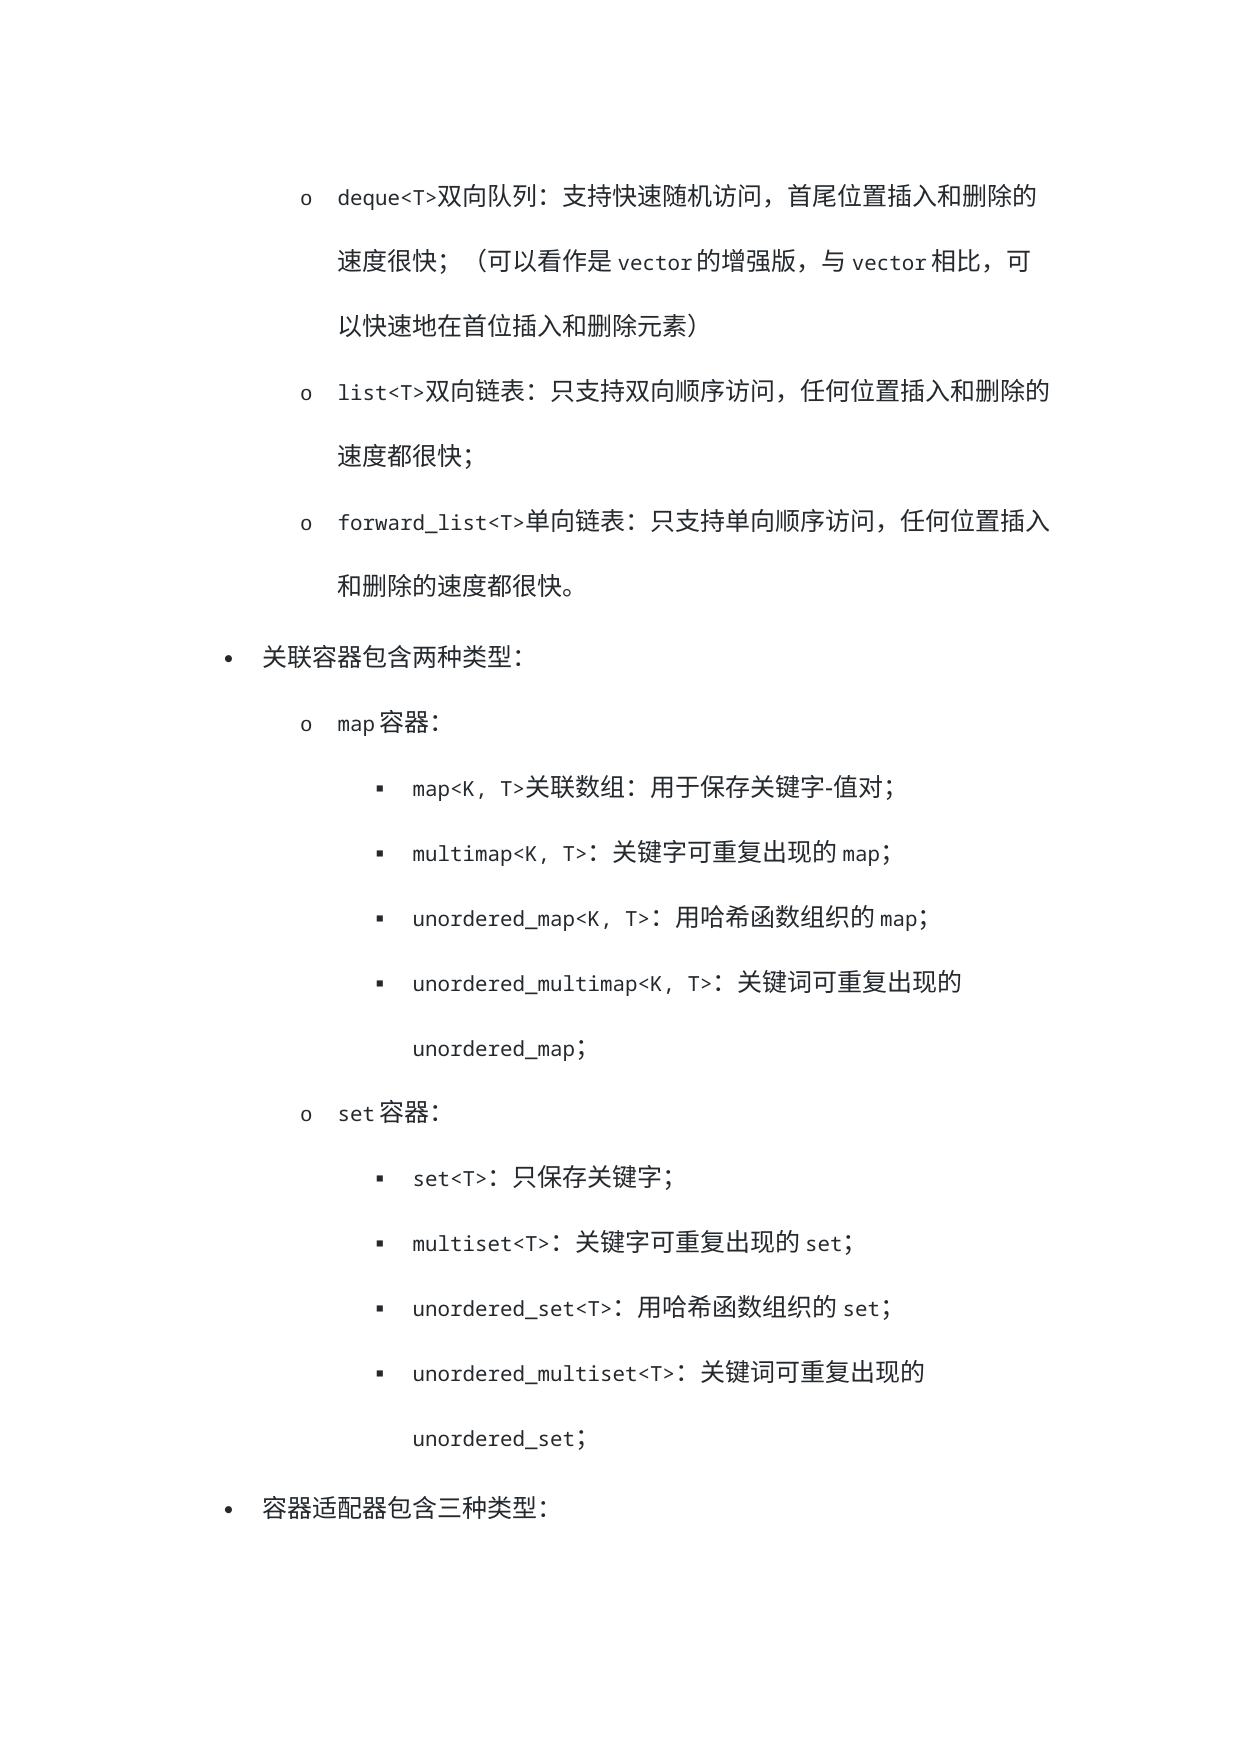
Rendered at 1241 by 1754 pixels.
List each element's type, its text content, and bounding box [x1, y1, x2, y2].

list set容器： [300, 1078, 1053, 1143]
list 关联容器包含两种类型： [225, 623, 1053, 688]
list set<T>：只保存关键字； [375, 1143, 1053, 1208]
list map容器： [300, 688, 1053, 753]
list unordered_multimap<K, T>：关键词可重复出现的unordered_map； [375, 948, 1053, 1078]
list unordered_map<K, T>：用哈希函数组织的map； [375, 883, 1053, 948]
list list<T>双向链表：只支持双向顺序访问，任何位置插入和删除的速度都很快； [300, 357, 1053, 487]
list unordered_set<T>：用哈希函数组织的set； [375, 1273, 1053, 1338]
list multimap<K, T>：关键字可重复出现的map； [375, 818, 1053, 883]
list unordered_multiset<T>：关键词可重复出现的unordered_set； [375, 1338, 1053, 1468]
list 容器适配器包含三种类型： [225, 1474, 1053, 1539]
list multiset<T>：关键字可重复出现的set； [375, 1208, 1053, 1273]
list map<K, T>关联数组：用于保存关键字-值对； [375, 753, 1053, 818]
list deque<T>双向队列：支持快速随机访问，首尾位置插入和删除的速度很快；（可以看作是vector的增强版，与vector相比，可以快速地在首位插入和删除元素） [300, 162, 1053, 357]
list forward_list<T>单向链表：只支持单向顺序访问，任何位置插入和删除的速度都很快。 [300, 487, 1053, 617]
